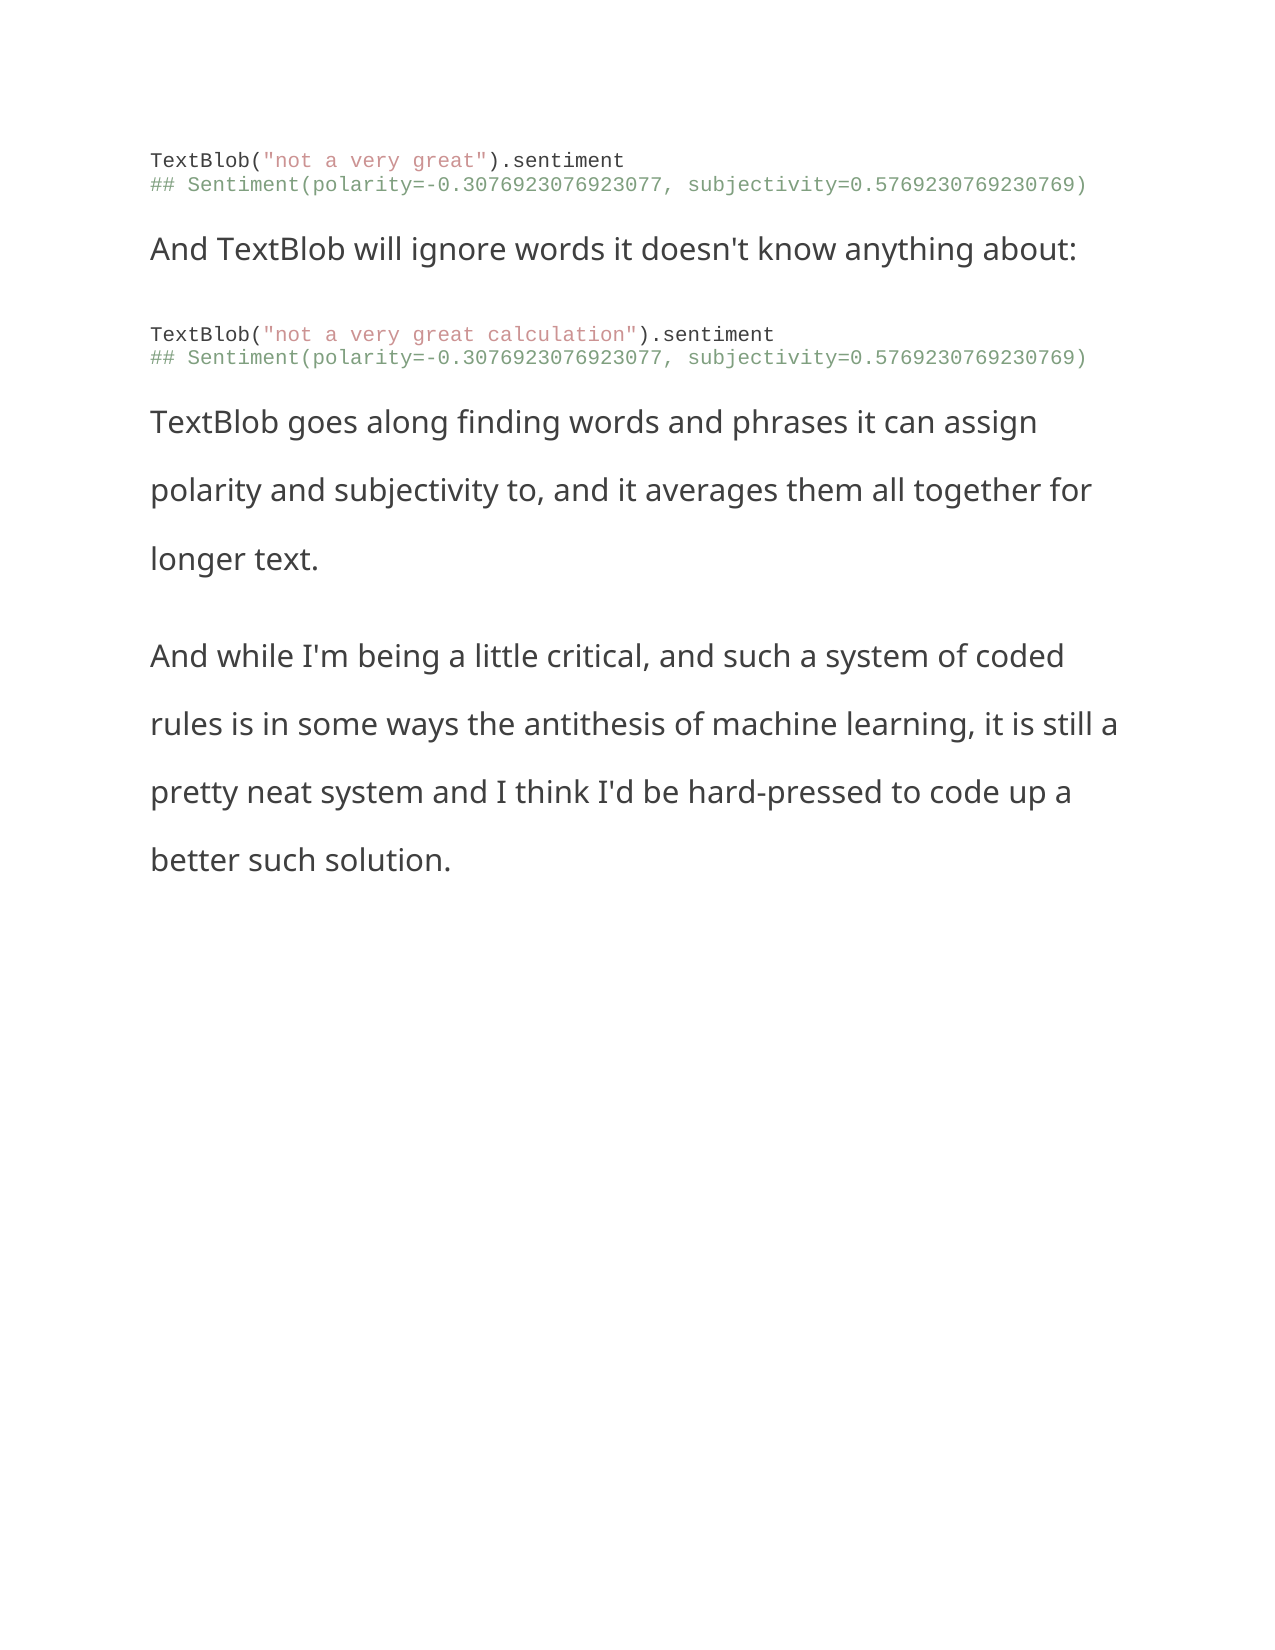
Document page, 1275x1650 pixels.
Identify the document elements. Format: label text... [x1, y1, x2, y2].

text ## Sentiment(polarity=-0.3076923076923077, subjectivity=0.5769230769230769) [150, 174, 1125, 197]
text And while I'm being a little critical, and such a system of coded rules is in some ways the antithesis of machine learning, it is still a pretty neat system and I think I'd be hard-pressed to code up a better such solution. [150, 634, 1125, 881]
text ## Sentiment(polarity=-0.3076923076923077, subjectivity=0.5769230769230769) [150, 347, 1125, 371]
text And TextBlob will ignore words it doesn't know anything about: [150, 226, 1125, 269]
text TextBlob goes along finding words and phrases it can assign polarity and subjectivity to, and it averages them all together for longer text. [150, 400, 1125, 579]
text TextBlob("not a very great").sentiment [150, 150, 1125, 174]
text TextBlob("not a very great calculation").sentiment [150, 324, 1125, 347]
